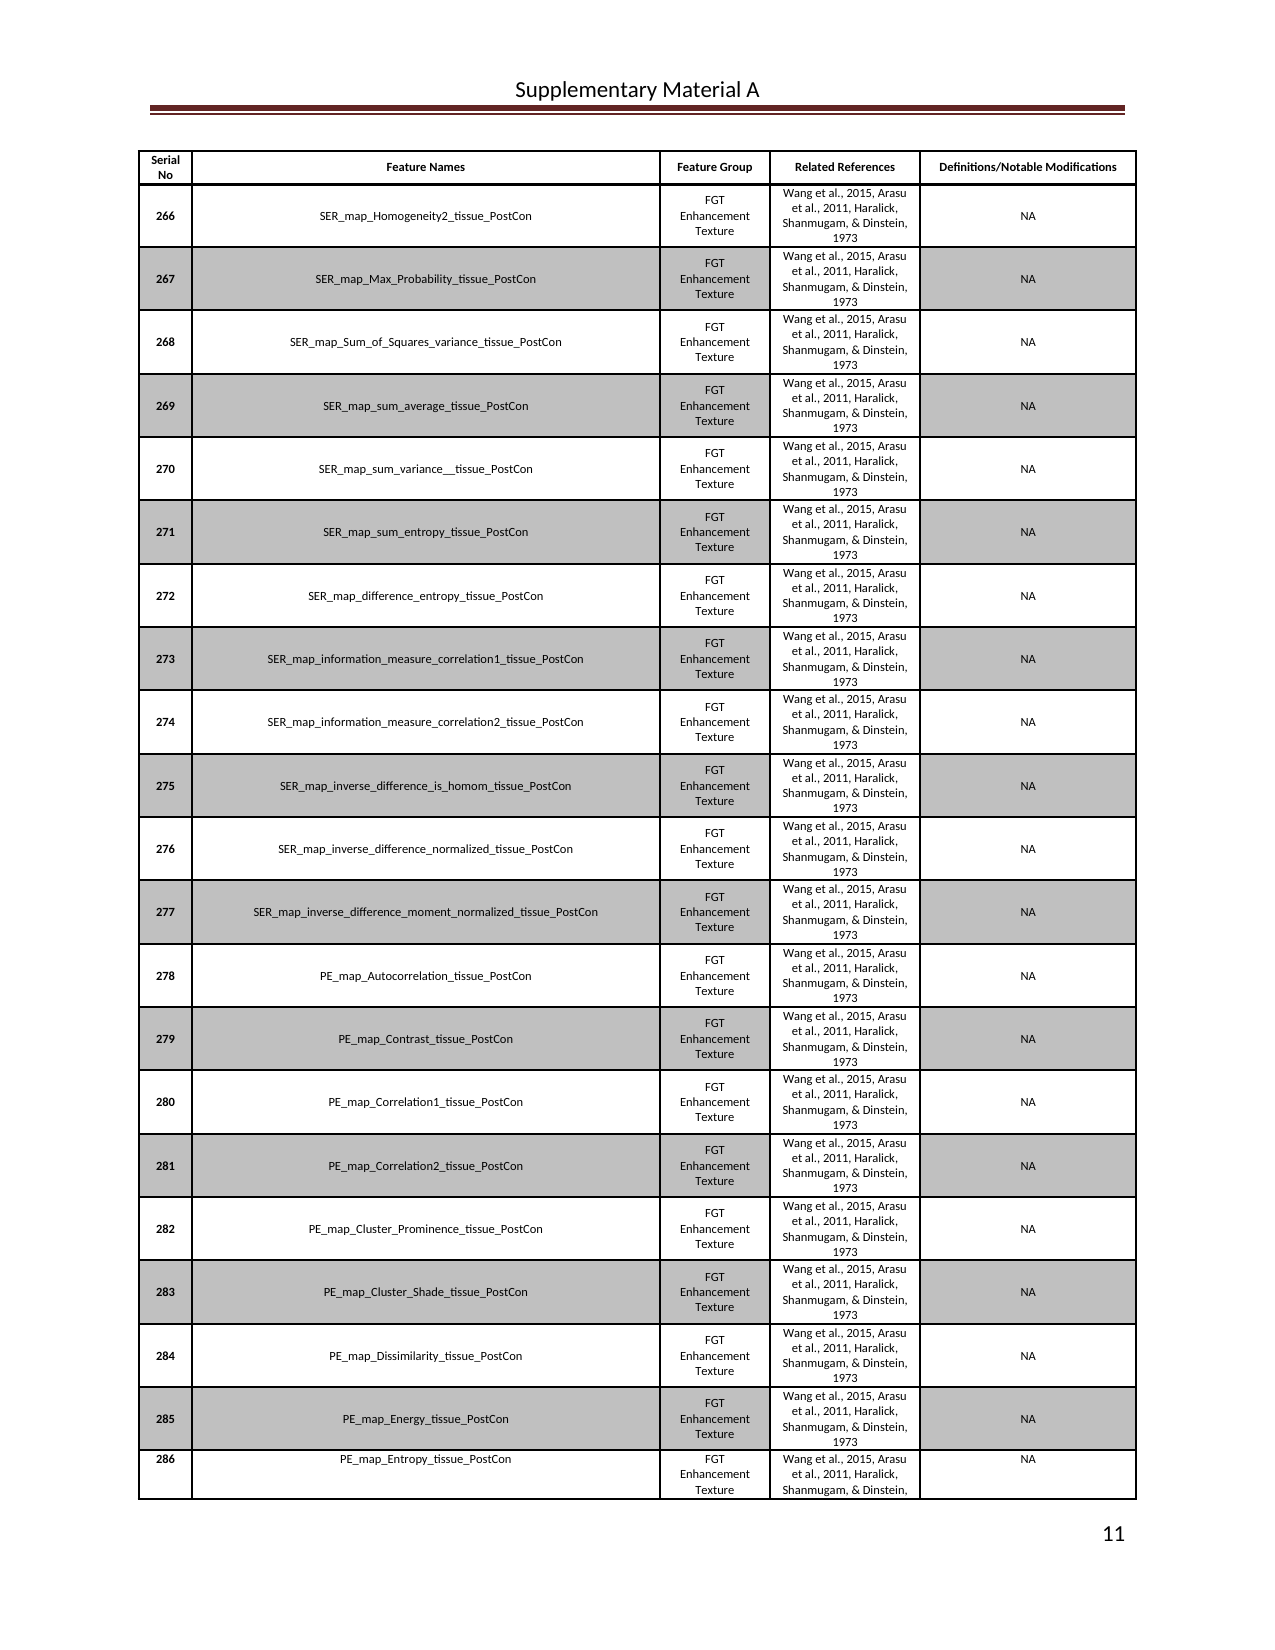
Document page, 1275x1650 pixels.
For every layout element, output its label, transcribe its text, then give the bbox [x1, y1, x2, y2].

table_cell Wang et al., 2015, Arasu et al., 2011, Haralick, Shanmugam, & Dinstein, 1973 [771, 1261, 919, 1323]
table_cell 279 [140, 1008, 191, 1069]
table_cell FGT Enhancement Texture [661, 1071, 769, 1133]
table_cell PE_map_Autocorrelation_tissue_PostCon [193, 945, 659, 1006]
table_cell Wang et al., 2015, Arasu et al., 2011, Haralick, Shanmugam, & Dinstein, 1973 [771, 1071, 919, 1133]
table_cell PE_map_Cluster_Shade_tissue_PostCon [193, 1261, 659, 1323]
table_cell FGT Enhancement Texture [661, 628, 769, 689]
table_cell NA [921, 945, 1135, 1006]
table_cell FGT Enhancement Texture [661, 691, 769, 753]
table_cell SER_map_sum_entropy_tissue_PostCon [193, 501, 659, 563]
table_cell Wang et al., 2015, Arasu et al., 2011, Haralick, Shanmugam, & Dinstein, 1973 [771, 501, 919, 563]
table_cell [771, 1388, 919, 1449]
table_cell SER_map_Sum_of_Squares_variance_tissue_PostCon [193, 311, 659, 373]
table_cell NA [921, 1451, 1135, 1497]
table_header Definitions/Notable Modifications [921, 152, 1135, 183]
table_cell FGT Enhancement Texture [661, 881, 769, 943]
table_cell Wang et al., 2015, Arasu et al., 2011, Haralick, Shanmugam, & Dinstein, 1973 [771, 945, 919, 1006]
table_cell NA [921, 565, 1135, 626]
table_cell Wang et al., 2015, Arasu et al., 2011, Haralick, Shanmugam, & Dinstein, 1973 [771, 755, 919, 816]
table_cell PE_map_Contrast_tissue_PostCon [193, 1008, 659, 1069]
table_cell 286 [140, 1451, 191, 1497]
table_cell Wang et al., 2015, Arasu et al., 2011, Haralick, Shanmugam, & Dinstein, 1973 [771, 691, 919, 753]
table_cell 270 [140, 438, 191, 499]
table_cell SER_map_inverse_difference_moment_normalized_tissue_PostCon [193, 881, 659, 943]
table_cell 282 [140, 1198, 191, 1259]
table_cell FGT Enhancement Texture [661, 248, 769, 309]
table_cell PE_map_Entropy_tissue_PostCon [193, 1451, 659, 1497]
table_cell NA [921, 311, 1135, 373]
table_cell SER_map_Max_Probability_tissue_PostCon [193, 248, 659, 309]
table_cell Wang et al., 2015, Arasu et al., 2011, Haralick, Shanmugam, & Dinstein, 1973 [771, 881, 919, 943]
table_cell 284 [140, 1325, 191, 1386]
table_header Related References [771, 152, 919, 183]
table_header Feature Group [661, 152, 769, 183]
table_cell PE_map_Correlation1_tissue_PostCon [193, 1071, 659, 1133]
table_cell Wang et al., 2015, Arasu et al., 2011, Haralick, Shanmugam, & Dinstein, 1973 [771, 565, 919, 626]
table_cell 271 [140, 501, 191, 563]
table_cell FGT Enhancement Texture [661, 1261, 769, 1323]
table_cell NA [921, 1325, 1135, 1386]
table_cell 275 [140, 755, 191, 816]
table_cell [771, 186, 919, 246]
table_cell 283 [140, 1261, 191, 1323]
table_cell FGT Enhancement Texture [661, 565, 769, 626]
table_cell PE_map_Dissimilarity_tissue_PostCon [193, 1325, 659, 1386]
table_cell FGT Enhancement Texture [661, 755, 769, 816]
table_cell SER_map_information_measure_correlation2_tissue_PostCon [193, 691, 659, 753]
table_cell FGT Enhancement Texture [661, 438, 769, 499]
table_cell Wang et al., 2015, Arasu et al., 2011, Haralick, Shanmugam, & Dinstein, 1973 [771, 628, 919, 689]
table_cell Wang et al., 2015, Arasu et al., 2011, Haralick, Shanmugam, & Dinstein, 1973 [771, 438, 919, 499]
table_cell FGT Enhancement Texture [661, 311, 769, 373]
table_cell Wang et al., 2015, Arasu et al., 2011, Haralick, Shanmugam, & Dinstein, 1973 [771, 1135, 919, 1196]
table_cell Wang et al., 2015, Arasu et al., 2011, Haralick, Shanmugam, & Dinstein, 1973 [771, 248, 919, 309]
table_cell 267 [140, 248, 191, 309]
table_cell PE_map_Energy_tissue_PostCon [193, 1388, 659, 1449]
table_cell Wang et al., 2015, Arasu et al., 2011, Haralick, Shanmugam, & Dinstein, 1973 [771, 311, 919, 373]
table_cell NA [921, 438, 1135, 499]
table_cell 274 [140, 691, 191, 753]
table_header Serial No [140, 152, 191, 183]
table_cell FGT Enhancement Texture [661, 1198, 769, 1259]
table_cell 280 [140, 1071, 191, 1133]
table_cell 278 [140, 945, 191, 1006]
table_cell NA [921, 881, 1135, 943]
table_cell NA [921, 501, 1135, 563]
table_cell NA [921, 691, 1135, 753]
table_cell FGT Enhancement Texture [661, 818, 769, 879]
table_cell NA [921, 1008, 1135, 1069]
table_cell FGT Enhancement Texture [661, 1325, 769, 1386]
table_cell 272 [140, 565, 191, 626]
table_cell 277 [140, 881, 191, 943]
table_cell FGT Enhancement Texture [661, 375, 769, 436]
table_cell FGT Enhancement Texture [661, 1008, 769, 1069]
table_cell PE_map_Correlation2_tissue_PostCon [193, 1135, 659, 1196]
table_cell Wang et al., 2015, Arasu et al., 2011, Haralick, Shanmugam, & Dinstein, 1973 [771, 1198, 919, 1259]
table_header Feature Names [193, 152, 659, 183]
table_cell NA [921, 628, 1135, 689]
table_cell NA [921, 818, 1135, 879]
table_cell FGT Enhancement Texture [661, 1388, 769, 1449]
table_cell SER_map_sum_variance__tissue_PostCon [193, 438, 659, 499]
table_cell NA [921, 1261, 1135, 1323]
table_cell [771, 1451, 919, 1497]
table_cell Wang et al., 2015, Arasu et al., 2011, Haralick, Shanmugam, & Dinstein, 1973 [771, 818, 919, 879]
table_cell SER_map_difference_entropy_tissue_PostCon [193, 565, 659, 626]
table_cell 276 [140, 818, 191, 879]
table_cell SER_map_Homogeneity2_tissue_PostCon [193, 186, 659, 246]
table_cell 285 [140, 1388, 191, 1449]
table_cell FGT Enhancement Texture [661, 1135, 769, 1196]
table_cell FGT Enhancement Texture [661, 1451, 769, 1497]
table_cell NA [921, 1388, 1135, 1449]
table_cell SER_map_sum_average_tissue_PostCon [193, 375, 659, 436]
table_cell NA [921, 186, 1135, 246]
table_cell 266 [140, 186, 191, 246]
table_cell NA [921, 1198, 1135, 1259]
table_cell NA [921, 1071, 1135, 1133]
table_cell Wang et al., 2015, Arasu et al., 2011, Haralick, Shanmugam, & Dinstein, 1973 [771, 1008, 919, 1069]
table_cell NA [921, 375, 1135, 436]
table_cell 281 [140, 1135, 191, 1196]
table_cell NA [921, 1135, 1135, 1196]
table_cell SER_map_inverse_difference_is_homom_tissue_PostCon [193, 755, 659, 816]
table_cell 273 [140, 628, 191, 689]
table_cell PE_map_Cluster_Prominence_tissue_PostCon [193, 1198, 659, 1259]
table_cell Wang et al., 2015, Arasu et al., 2011, Haralick, Shanmugam, & Dinstein, 1973 [771, 375, 919, 436]
table_cell SER_map_information_measure_correlation1_tissue_PostCon [193, 628, 659, 689]
table_cell 268 [140, 311, 191, 373]
table_cell SER_map_inverse_difference_normalized_tissue_PostCon [193, 818, 659, 879]
table_cell FGT Enhancement Texture [661, 945, 769, 1006]
table_cell Wang et al., 2015, Arasu et al., 2011, Haralick, Shanmugam, & Dinstein, 1973 [771, 1325, 919, 1386]
table_cell FGT Enhancement Texture [661, 501, 769, 563]
table_cell 269 [140, 375, 191, 436]
table_cell FGT Enhancement Texture [661, 186, 769, 246]
table_cell NA [921, 248, 1135, 309]
table_cell NA [921, 755, 1135, 816]
